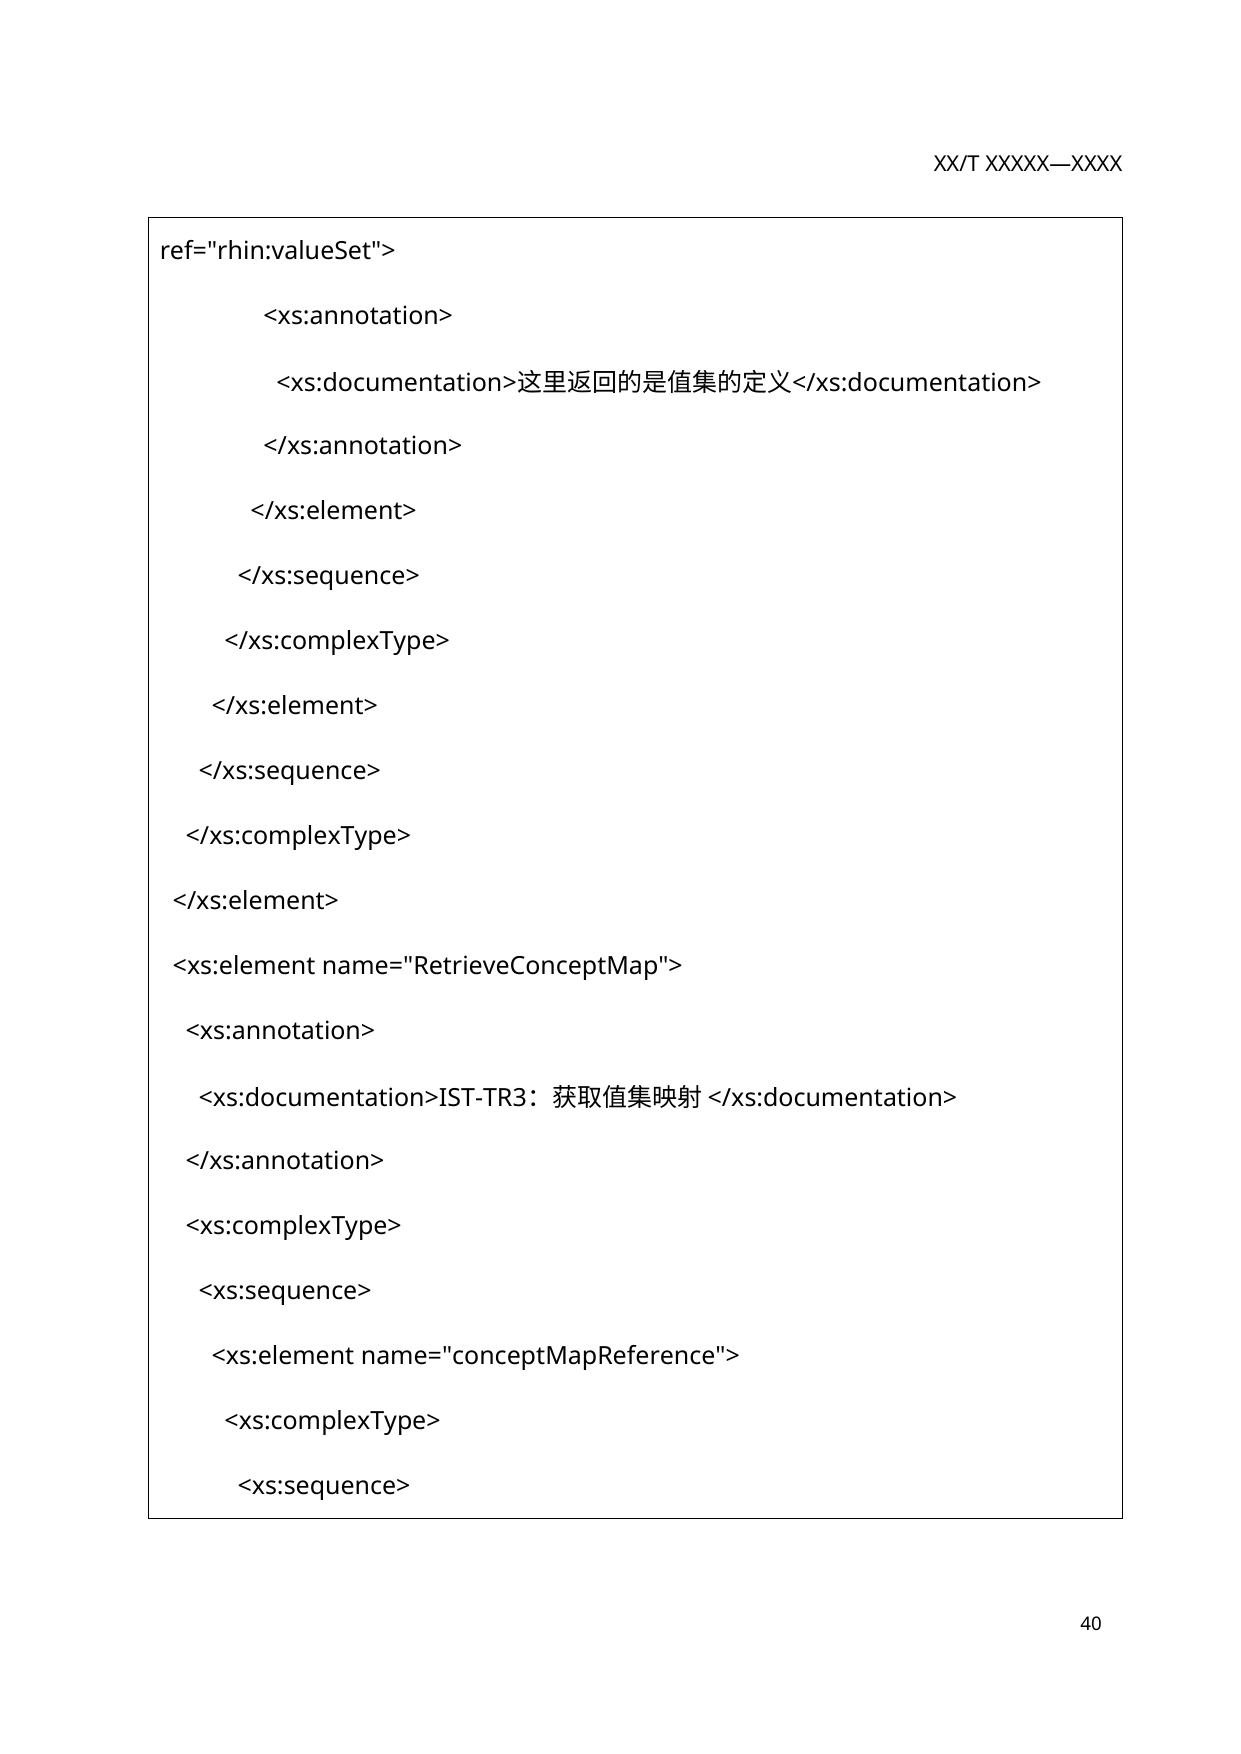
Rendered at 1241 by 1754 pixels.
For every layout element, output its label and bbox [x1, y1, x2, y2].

table_cell [149, 218, 1122, 1518]
